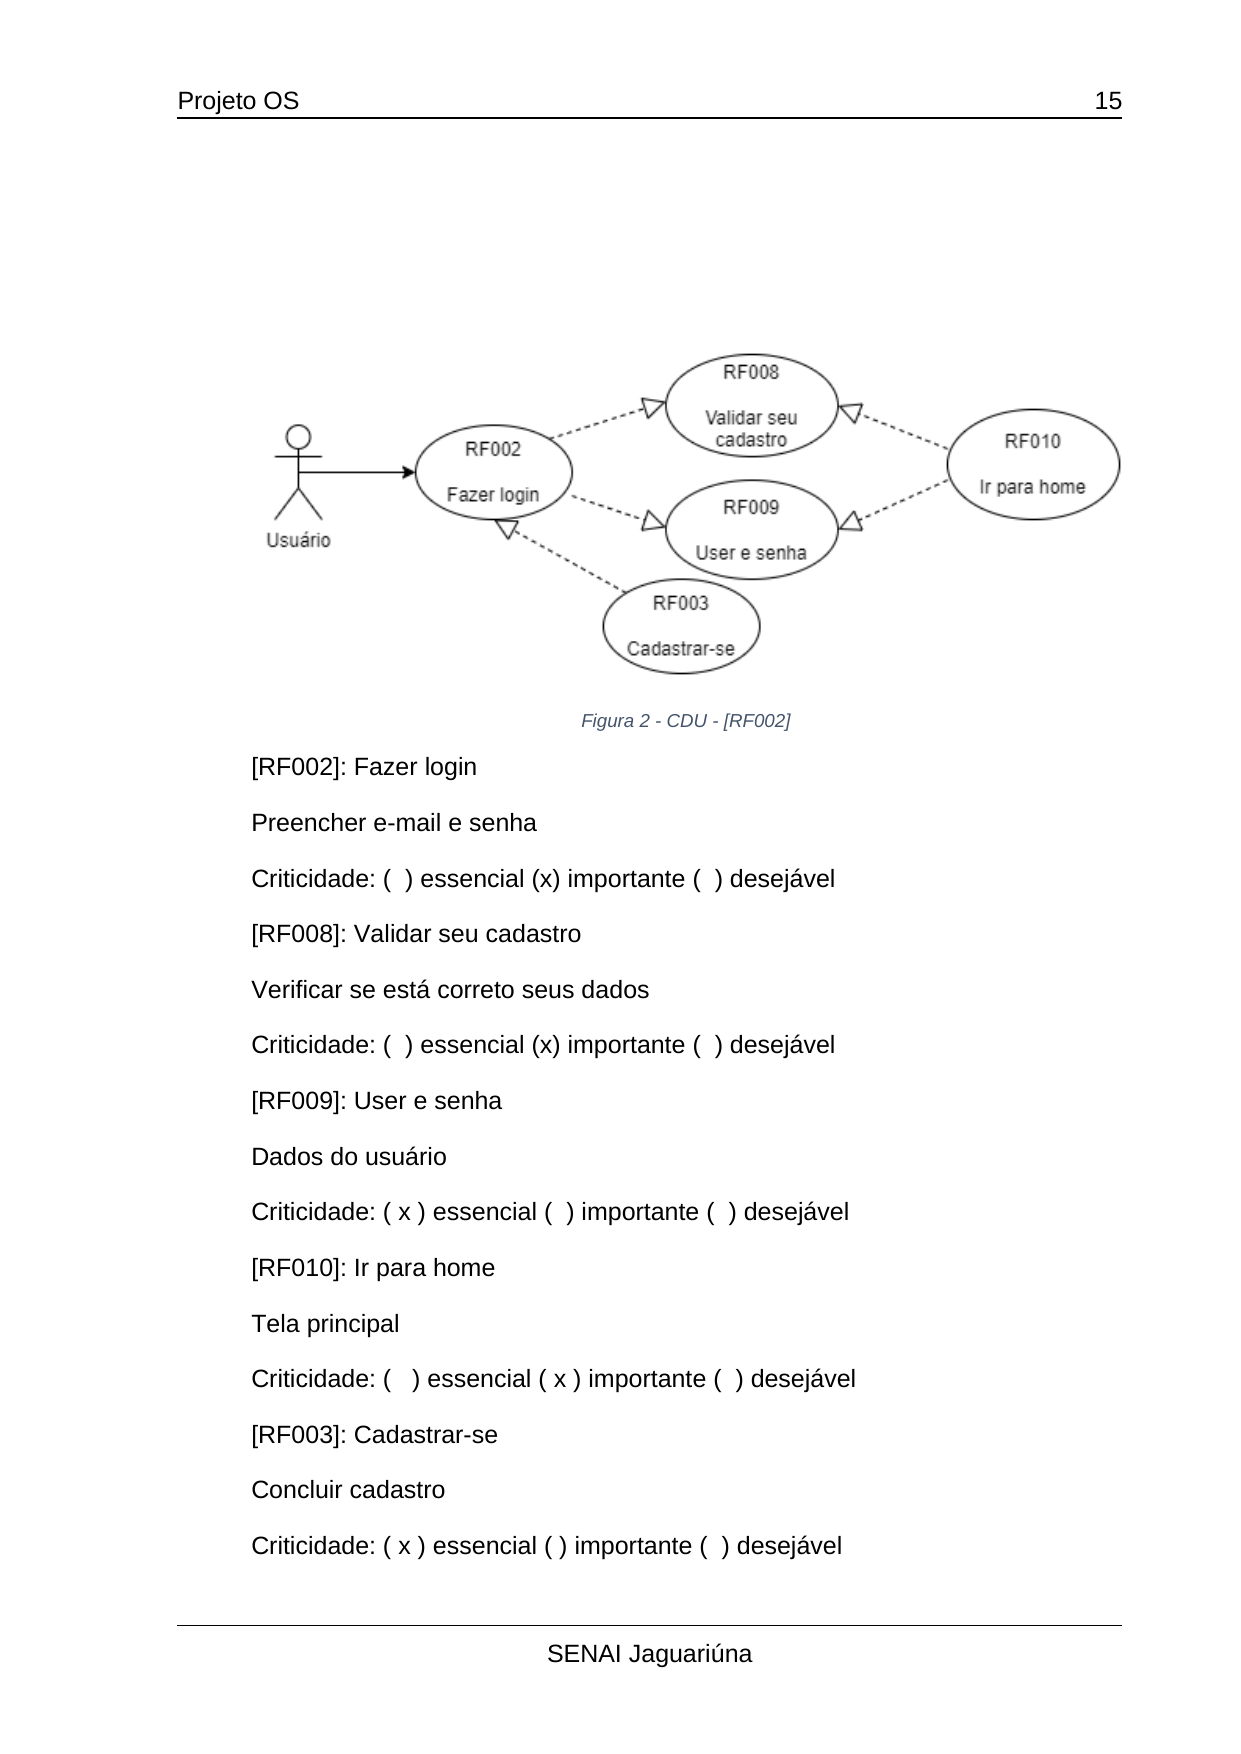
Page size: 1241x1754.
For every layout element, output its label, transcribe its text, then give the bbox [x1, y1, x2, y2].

text Concluir cadastro [177, 1476, 1122, 1504]
text [RF009]: User e senha [177, 1086, 1122, 1115]
text Preencher e-mail e senha [177, 808, 1122, 837]
text Criticidade: ( ) essencial ( x ) importante ( ) desejável [177, 1364, 1122, 1393]
text [RF008]: Validar seu cadastro [177, 919, 1122, 948]
text Criticidade: ( ) essencial (x) importante ( ) desejável [177, 864, 1122, 892]
text [RF010]: Ir para home [177, 1253, 1122, 1282]
text Dados do usuário [177, 1142, 1122, 1171]
text Criticidade: ( x ) essencial ( ) importante ( ) desejável [177, 1197, 1122, 1226]
text Verificar se está correto seus dados [177, 975, 1122, 1004]
text [RF002]: Fazer login [177, 752, 1122, 781]
text [RF003]: Cadastrar-se [177, 1420, 1122, 1449]
text Criticidade: ( x ) essencial ( ) importante ( ) desejável [177, 1531, 1122, 1560]
text Figura 2 - CDU - [RF002] [177, 710, 1122, 732]
text Criticidade: ( ) essencial (x) importante ( ) desejável [177, 1031, 1122, 1059]
text Tela principal [177, 1309, 1122, 1337]
picture [251, 344, 1130, 684]
